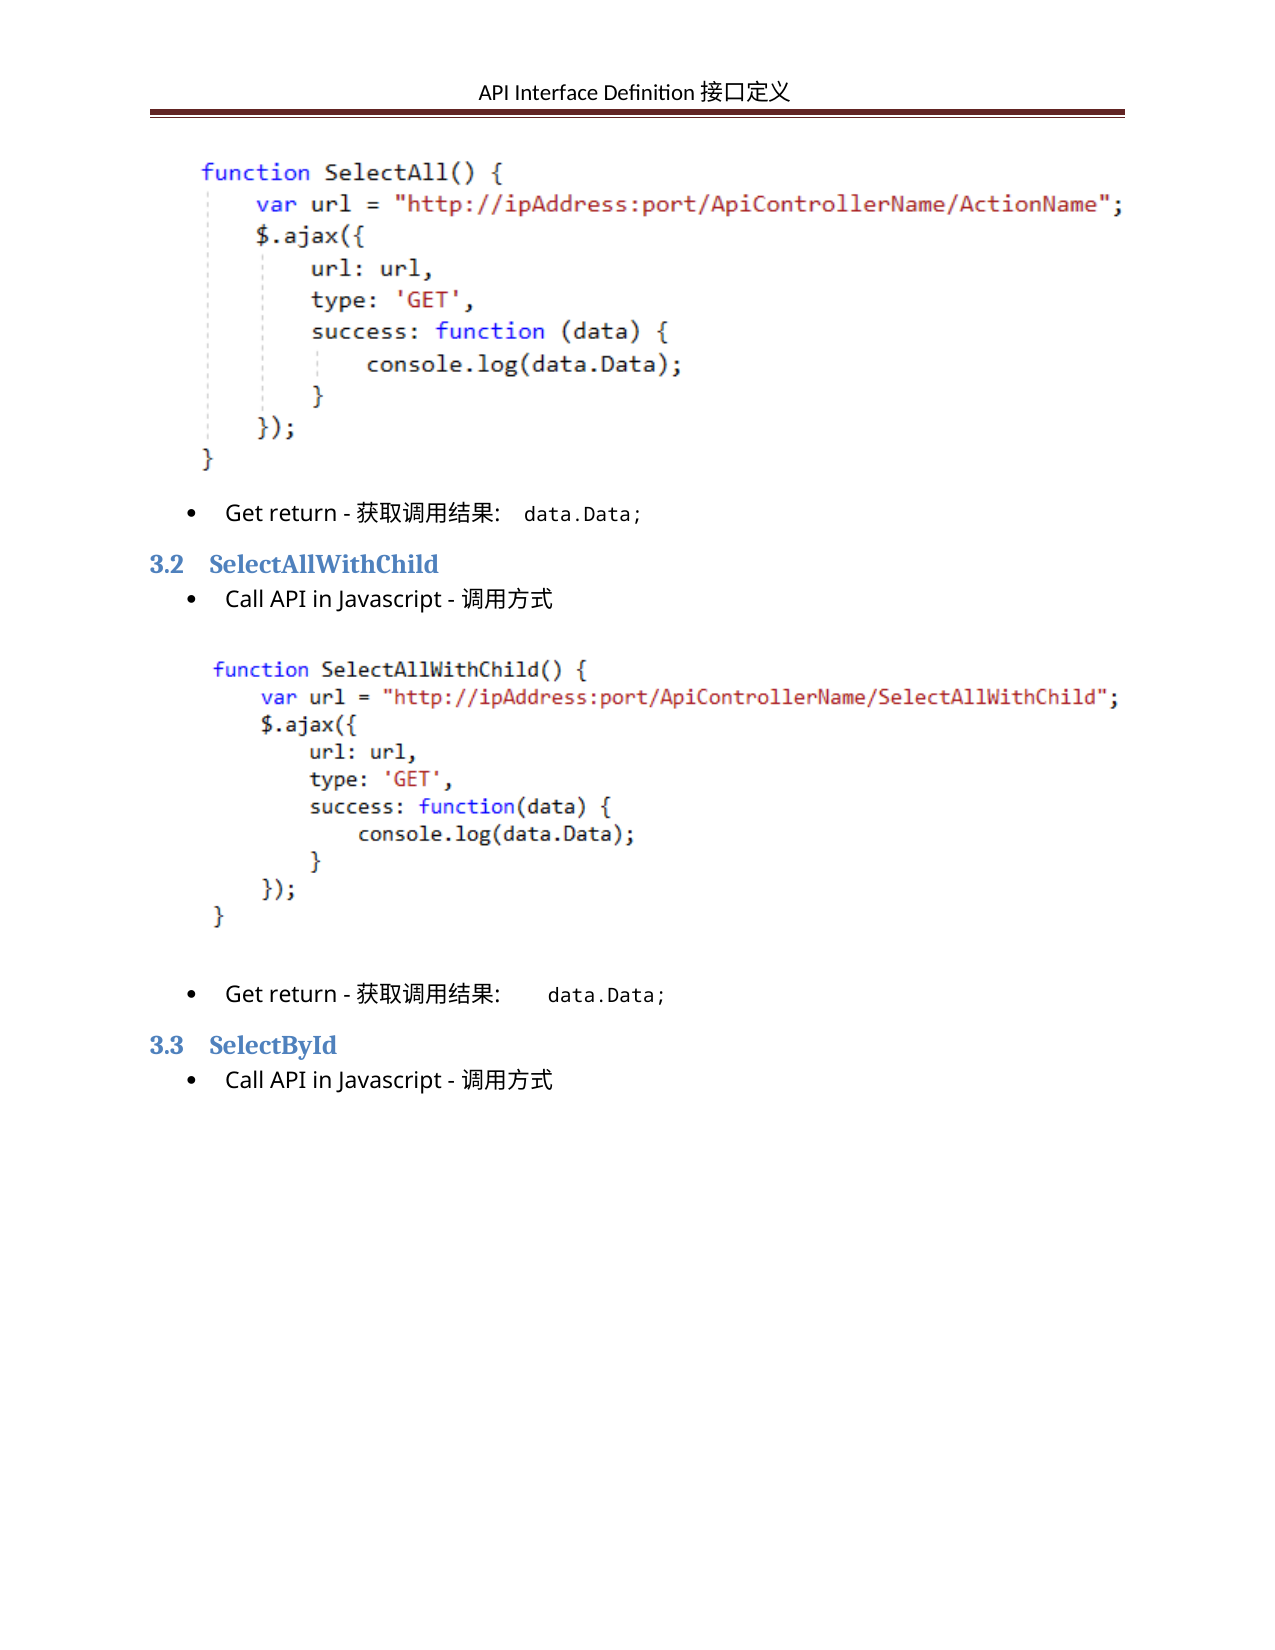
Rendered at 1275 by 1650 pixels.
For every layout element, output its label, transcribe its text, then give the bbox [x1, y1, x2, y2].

list Get return - 获取调用结果: data.Data; [187, 976, 1125, 1009]
picture [187, 150, 1138, 496]
list Call API in Javascript - 调用方式 [187, 581, 1125, 614]
picture [187, 639, 1163, 952]
subtitle SelectAllWithChild [150, 549, 1125, 581]
list Get return - 获取调用结果: data.Data; [187, 496, 1125, 529]
list Call API in Javascript - 调用方式 [187, 1061, 1125, 1095]
subtitle SelectById [150, 1030, 1125, 1061]
